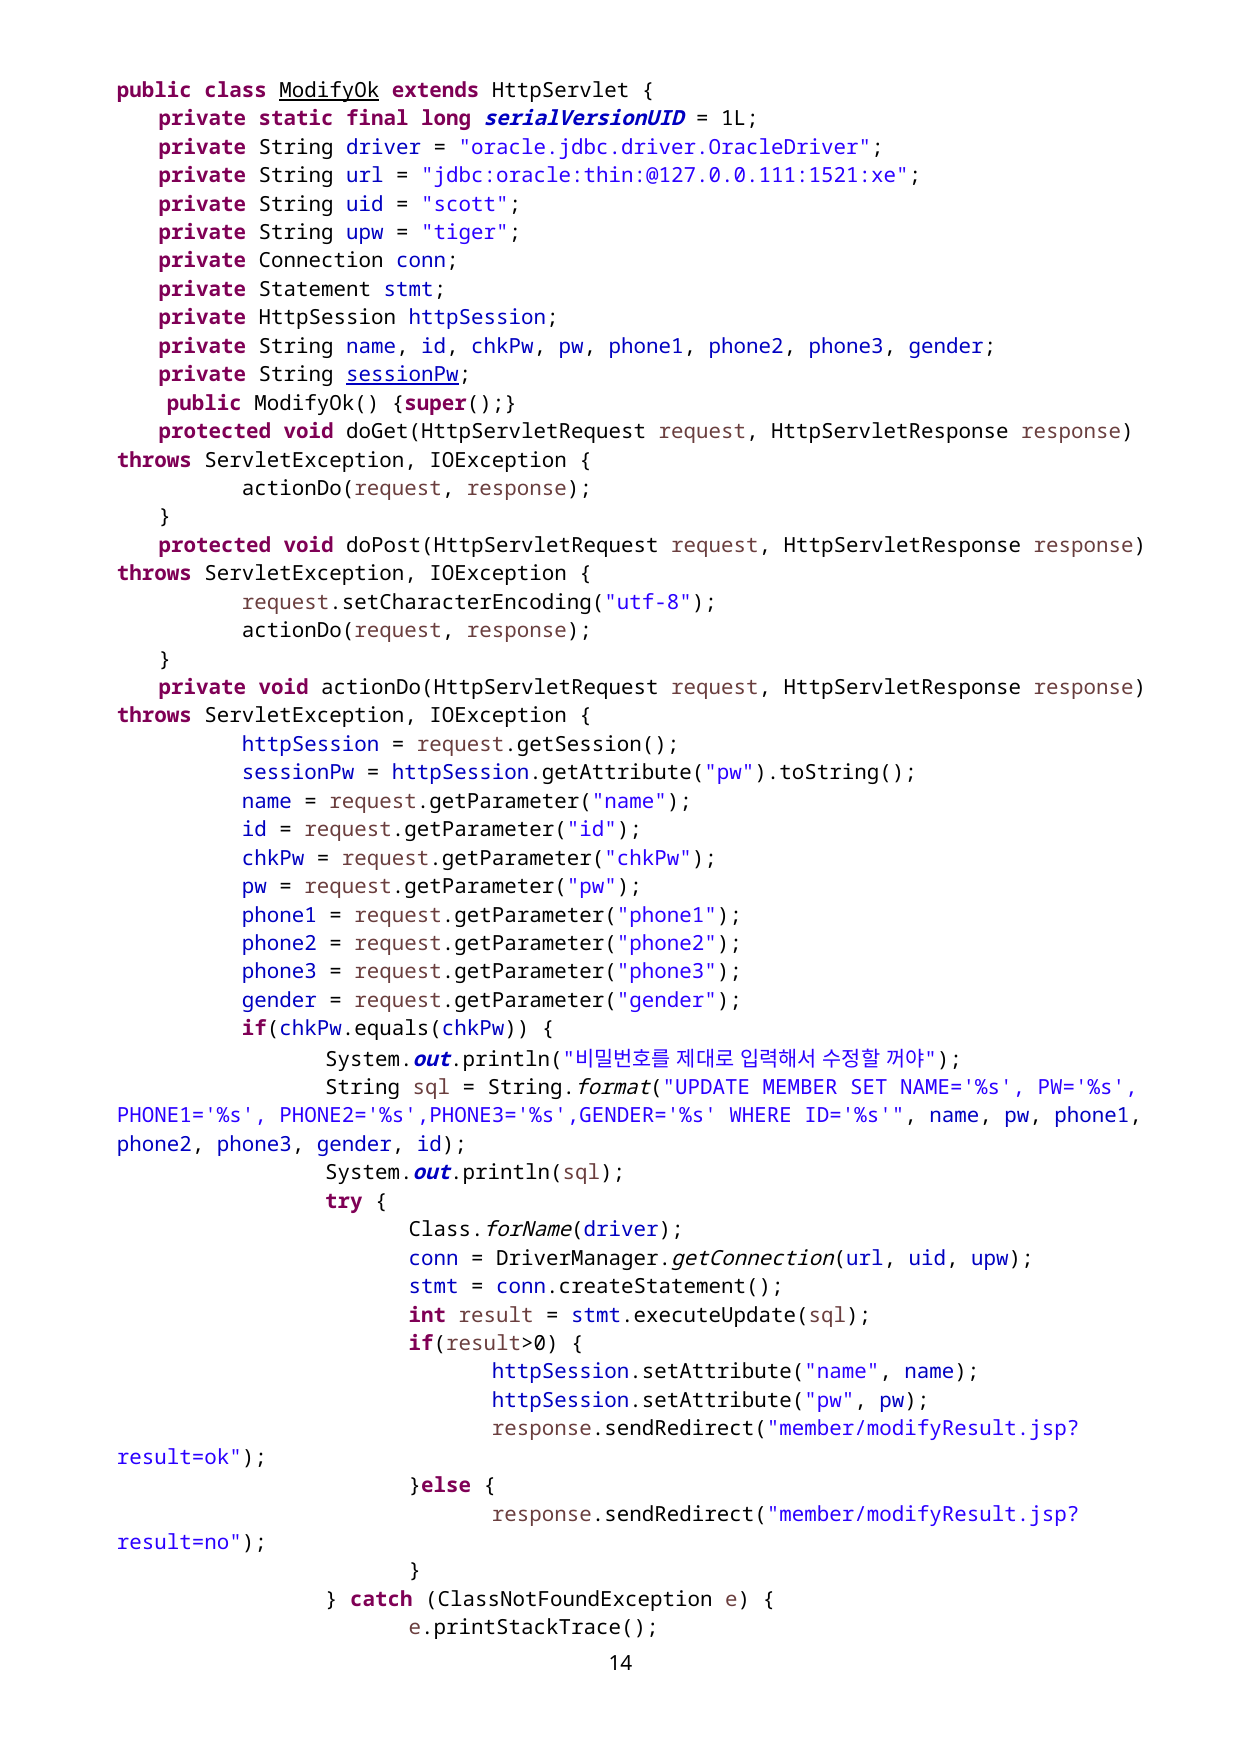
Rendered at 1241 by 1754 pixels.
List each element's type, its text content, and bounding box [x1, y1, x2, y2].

text private Connection conn; [117, 246, 1165, 274]
text chkPw = request.getParameter("chkPw"); [117, 843, 1165, 871]
text actionDo(request, response); [117, 473, 1165, 502]
text private String name, id, chkPw, pw, phone1, phone2, phone3, gender; [117, 331, 1165, 359]
text response.sendRedirect("member/modifyResult.jsp?result=no"); [117, 1499, 1165, 1556]
text protected void doGet(HttpServletRequest request, HttpServletResponse response) throws ServletException, IOException { [117, 416, 1165, 473]
text } [117, 1556, 1165, 1584]
text actionDo(request, response); [117, 615, 1165, 644]
text stmt = conn.createStatement(); [117, 1271, 1165, 1300]
text protected void doPost(HttpServletRequest request, HttpServletResponse response) throws ServletException, IOException { [117, 530, 1165, 587]
text int result = stmt.executeUpdate(sql); [117, 1300, 1165, 1328]
text private void actionDo(HttpServletRequest request, HttpServletResponse response) throws ServletException, IOException { [117, 672, 1165, 729]
text public ModifyOk() {super();} [117, 388, 1165, 416]
text conn = DriverManager.getConnection(url, uid, upw); [117, 1243, 1165, 1271]
text private String url = "jdbc:oracle:thin:@127.0.0.111:1521:xe"; [117, 160, 1165, 189]
text if(chkPw.equals(chkPw)) { [117, 1013, 1165, 1042]
text public class ModifyOk extends HttpServlet { [117, 75, 1165, 103]
text System.out.println("비밀번호를 제대로 입력해서 수정할 꺼야"); [117, 1042, 1165, 1072]
text request.setCharacterEncoding("utf-8"); [117, 587, 1165, 615]
text sessionPw = httpSession.getAttribute("pw").toString(); [117, 757, 1165, 786]
text } [117, 502, 1165, 530]
text httpSession = request.getSession(); [117, 729, 1165, 757]
text private static final long serialVersionUID = 1L; [117, 103, 1165, 132]
text gender = request.getParameter("gender"); [117, 985, 1165, 1013]
text private String sessionPw; [117, 359, 1165, 388]
text } catch (ClassNotFoundException e) { [117, 1584, 1165, 1612]
text if(result>0) { [117, 1328, 1165, 1357]
text String sql = String.format("UPDATE MEMBER SET NAME='%s', PW='%s', PHONE1='%s', PHONE2='%s',PHONE3='%s',GENDER='%s' WHERE ID='%s'", name, pw, phone1, phone2, phone3, gender, id); [117, 1072, 1165, 1157]
text System.out.println(sql); [117, 1157, 1165, 1186]
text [117, 1612, 1165, 1641]
text }else { [117, 1470, 1165, 1499]
text try { [117, 1186, 1165, 1214]
text } [117, 644, 1165, 672]
text id = request.getParameter("id"); [117, 814, 1165, 843]
text phone2 = request.getParameter("phone2"); [117, 928, 1165, 957]
text Class.forName(driver); [117, 1214, 1165, 1243]
text response.sendRedirect("member/modifyResult.jsp?result=ok"); [117, 1413, 1165, 1470]
text name = request.getParameter("name"); [117, 786, 1165, 814]
text private HttpSession httpSession; [117, 302, 1165, 331]
text private String driver = "oracle.jdbc.driver.OracleDriver"; [117, 132, 1165, 160]
text private Statement stmt; [117, 274, 1165, 302]
text httpSession.setAttribute("pw", pw); [117, 1385, 1165, 1413]
text pw = request.getParameter("pw"); [117, 871, 1165, 900]
text private String upw = "tiger"; [117, 217, 1165, 246]
text httpSession.setAttribute("name", name); [117, 1357, 1165, 1385]
text phone3 = request.getParameter("phone3"); [117, 957, 1165, 985]
text private String uid = "scott"; [117, 189, 1165, 217]
text phone1 = request.getParameter("phone1"); [117, 900, 1165, 928]
